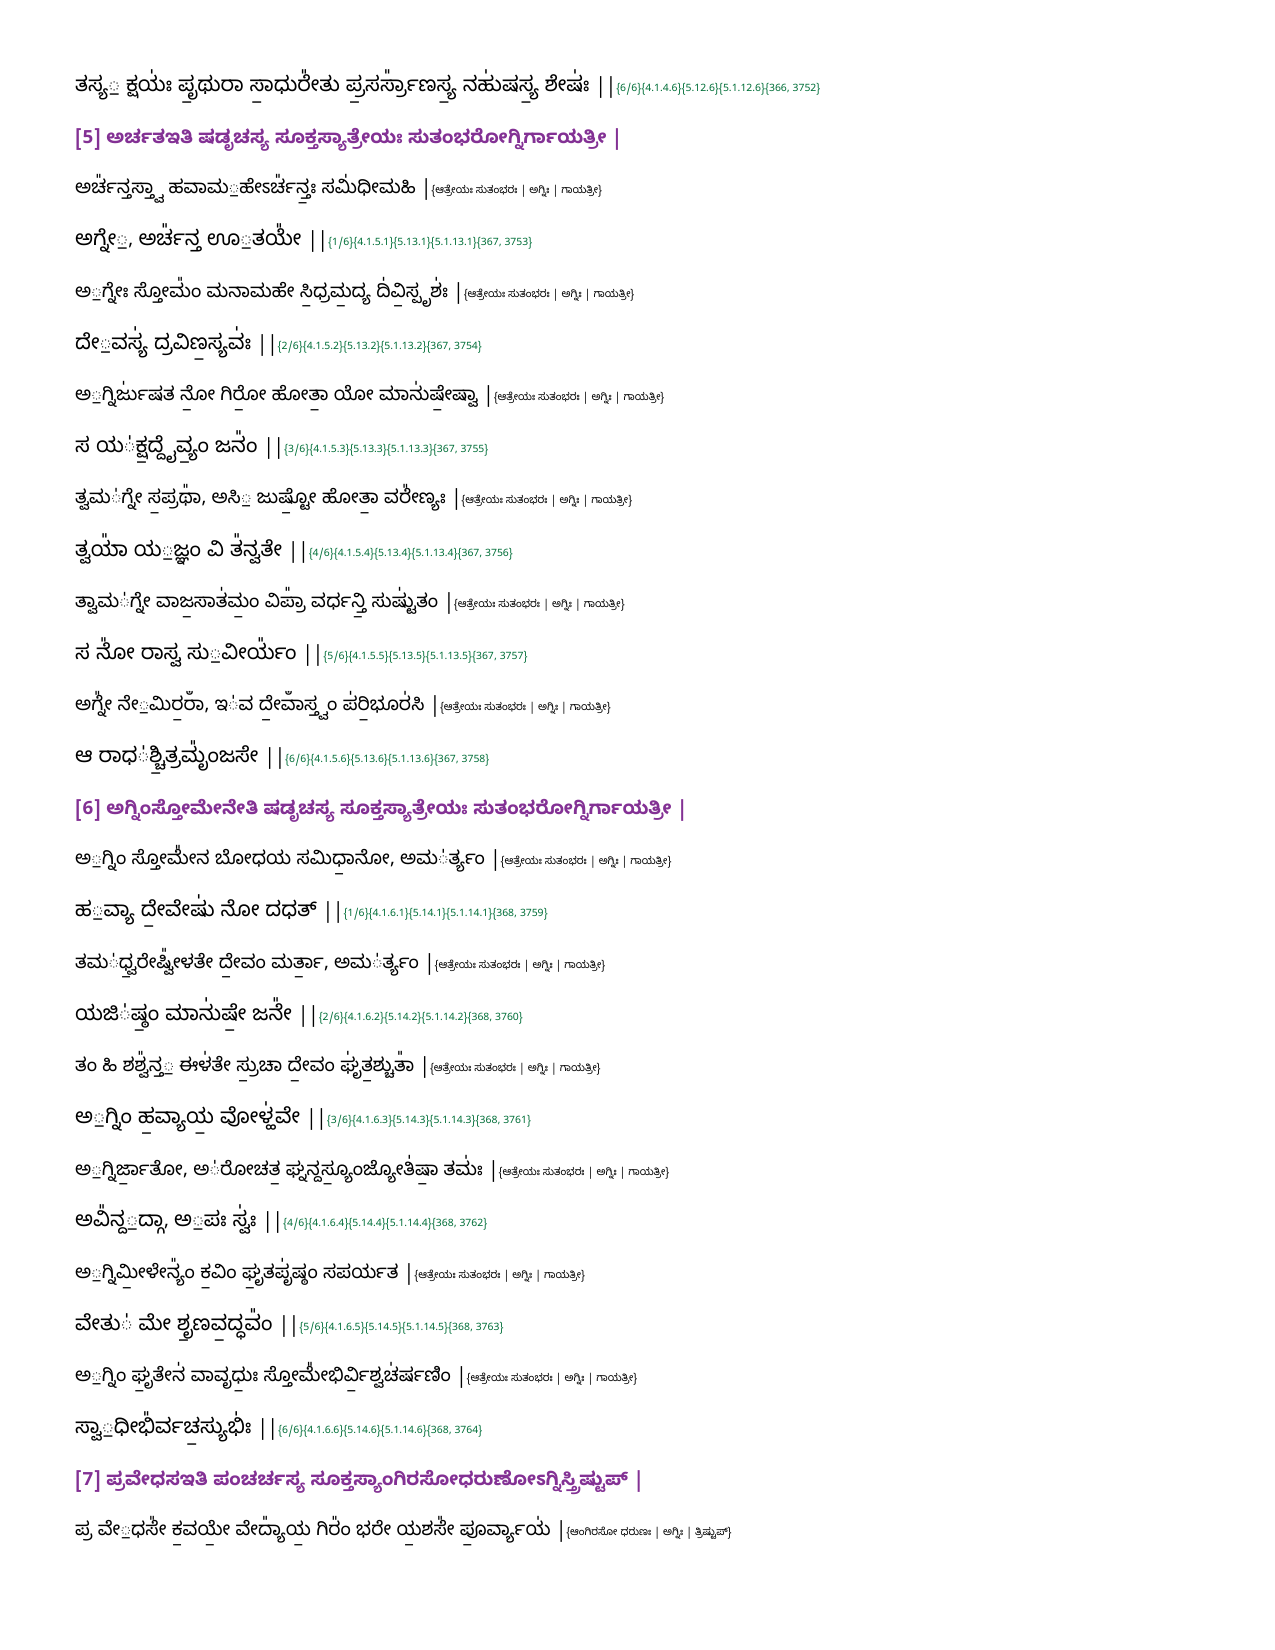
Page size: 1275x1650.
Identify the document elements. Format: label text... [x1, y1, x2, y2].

text ಅ॒ಗ್ನಿರ್ಜಾ॒ತೋ, ಅ॑ರೋಚತ॒ ಘ್ನ‌ನ್ದಸ್ಯೂಂ॒ಜ್ಯೋತಿ॑ಷಾ॒ ತಮಃ॑ |{ಆತ್ರೇಯಃ ಸುತಂಭರಃ | ಅಗ್ನಿಃ | ಗಾಯತ್ರೀ} [75, 1160, 1200, 1185]
text [6] ಅಗ್ನಿಂಸ್ತೋಮೇನೇತಿ ಷಡೃಚಸ್ಯ ಸೂಕ್ತಸ್ಯಾತ್ರೇಯಃ ಸುತಂಭರೋಗ್ನಿರ್ಗಾಯತ್ರೀ | [75, 799, 1192, 824]
text ಸ ನೋ᳚ ರಾಸ್ವ ಸು॒ವೀರ್ಯಂ᳚ ||{5/6}{4.1.5.5}{5.13.5}{5.1.13.5}{367, 3757} [75, 642, 1200, 671]
text ಸ ಯ॑ಕ್ಷ॒ದ್ದೈವ್ಯಂ॒ ಜನಂ᳚ ||{3/6}{4.1.5.3}{5.13.3}{5.1.13.3}{367, 3755} [75, 436, 1200, 464]
text [5] ಅರ್ಚತಇತಿ ಷಡೃಚಸ್ಯ ಸೂಕ್ತಸ್ಯಾತ್ರೇಯಃ ಸುತಂಭರೋಗ್ನಿರ್ಗಾಯತ್ರೀ | [75, 128, 1192, 153]
text ಅರ್ಚ᳚‌ನ್ತಸ್ತ್ವಾ ಹವಾಮ॒ಹೇಽರ್ಚ᳚‌ನ್ತಃ॒ ಸಮಿ॑ಧೀಮಹಿ |{ಆತ್ರೇಯಃ ಸುತಂಭರಃ | ಅಗ್ನಿಃ | ಗಾಯತ್ರೀ} [75, 178, 1200, 204]
text ಯಜಿ॑ಷ್ಠಂ॒ ಮಾನು॑ಷೇ॒ ಜನೇ᳚ ||{2/6}{4.1.6.2}{5.14.2}{5.1.14.2}{368, 3760} [75, 1003, 1200, 1031]
text ಅವಿ᳚‌ನ್ದ॒ದ್ಗಾ, ಅ॒ಪಃ ಸ್ವಃ॑ ||{4/6}{4.1.6.4}{5.14.4}{5.1.14.4}{368, 3762} [75, 1210, 1200, 1238]
text ಅಗ್ನೇ᳚ ನೇ॒ಮಿರ॒ರಾಁ, ಇ॑ವ ದೇ॒ವಾಁಸ್ತ್ವಂ ಪ॑ರಿ॒ಭೂರ॑ಸಿ |{ಆತ್ರೇಯಃ ಸುತಂಭರಃ | ಅಗ್ನಿಃ | ಗಾಯತ್ರೀ} [75, 696, 1200, 721]
text ಅ॒ಗ್ನಿಂ ಹ॒ವ್ಯಾಯ॒ ವೋಳ್ಹ॑ವೇ ||{3/6}{4.1.6.3}{5.14.3}{5.1.14.3}{368, 3761} [75, 1107, 1200, 1135]
text ವೇತು॑ ಮೇ ಶೃ॒ಣವ॒ದ್ಧವಂ᳚ ||{5/6}{4.1.6.5}{5.14.5}{5.1.14.5}{368, 3763} [75, 1313, 1200, 1342]
text ಅಗ್ನೇ॒, ಅರ್ಚ᳚‌ನ್ತ ಊ॒ತಯೇ᳚ ||{1/6}{4.1.5.1}{5.13.1}{5.1.13.1}{367, 3753} [75, 229, 1200, 257]
text ಅ॒ಗ್ನಿಮೀ॒ಳೇನ್ಯಂ᳚ ಕ॒ವಿಂ ಘೃ॒ತಪೃ॑ಷ್ಠಂ ಸಪರ್ಯತ |{ಆತ್ರೇಯಃ ಸುತಂಭರಃ | ಅಗ್ನಿಃ | ಗಾಯತ್ರೀ} [75, 1263, 1200, 1288]
text ಅ॒ಗ್ನೇಃ ಸ್ತೋಮಂ᳚ ಮನಾಮಹೇ ಸಿ॒ಧ್ರಮ॒ದ್ಯ ದಿ॑ವಿ॒ಸ್ಪೃಶಃ॑ |{ಆತ್ರೇಯಃ ಸುತಂಭರಃ | ಅಗ್ನಿಃ | ಗಾಯತ್ರೀ} [75, 282, 1200, 307]
text ಸ್ವಾ॒ಧೀಭಿ᳚ರ್ವಚ॒ಸ್ಯುಭಿಃ॑ ||{6/6}{4.1.6.6}{5.14.6}{5.1.14.6}{368, 3764} [75, 1417, 1200, 1445]
text ದೇ॒ವಸ್ಯ॑ ದ್ರವಿಣ॒ಸ್ಯವಃ॑ ||{2/6}{4.1.5.2}{5.13.2}{5.1.13.2}{367, 3754} [75, 332, 1200, 360]
text ತಸ್ಯ॒ ಕ್ಷಯಃ॑ ಪೃ॒ಥುರಾ ಸಾ॒ಧುರೇ᳚ತು ಪ್ರ॒ಸರ್ಸ್ರಾ᳚ಣಸ್ಯ॒ ನಹು॑ಷಸ್ಯ॒ ಶೇಷಃ॑ ||{6/6}{4.1.4.6}{5.12.6}{5.1.12.6}{366, 3752} [75, 75, 1200, 103]
text ಆ ರಾಧ॑ಶ್ಚಿ॒ತ್ರಮೃಂ᳚ಜಸೇ ||{6/6}{4.1.5.6}{5.13.6}{5.1.13.6}{367, 3758} [75, 746, 1200, 774]
text ತ್ವಮ॑ಗ್ನೇ ಸ॒ಪ್ರಥಾ᳚, ಅಸಿ॒ ಜುಷ್ಟೋ॒ ಹೋತಾ॒ ವರೇ᳚ಣ್ಯಃ |{ಆತ್ರೇಯಃ ಸುತಂಭರಃ | ಅಗ್ನಿಃ | ಗಾಯತ್ರೀ} [75, 489, 1200, 514]
text ಅ॒ಗ್ನಿರ್ಜು॑ಷತ ನೋ॒ ಗಿರೋ॒ ಹೋತಾ॒ ಯೋ ಮಾನು॑ಷೇ॒ಷ್ವಾ |{ಆತ್ರೇಯಃ ಸುತಂಭರಃ | ಅಗ್ನಿಃ | ಗಾಯತ್ರೀ} [75, 385, 1200, 411]
text ತಮ॑ಧ್ವ॒ರೇಷ್ವೀ᳚ಳತೇ ದೇ॒ವಂ ಮರ್ತಾ॒, ಅಮ॑ರ್ತ್ಯಂ |{ಆತ್ರೇಯಃ ಸುತಂಭರಃ | ಅಗ್ನಿಃ | ಗಾಯತ್ರೀ} [75, 953, 1200, 978]
text ಹ॒ವ್ಯಾ ದೇ॒ವೇಷು॑ ನೋ ದಧತ್ ||{1/6}{4.1.6.1}{5.14.1}{5.1.14.1}{368, 3759} [75, 900, 1200, 928]
text ತಂ ಹಿ ಶಶ್ವ᳚‌ನ್ತ॒ ಈಳ॑ತೇ ಸ್ರು॒ಚಾ ದೇ॒ವಂ ಘೃ॑ತ॒ಶ್ಚುತಾ᳚ |{ಆತ್ರೇಯಃ ಸುತಂಭರಃ | ಅಗ್ನಿಃ | ಗಾಯತ್ರೀ} [75, 1056, 1200, 1082]
text ಅ॒ಗ್ನಿಂ ಸ್ತೋಮೇ᳚ನ ಬೋಧಯ ಸಮಿಧಾ॒ನೋ, ಅಮ॑ರ್ತ್ಯಂ |{ಆತ್ರೇಯಃ ಸುತಂಭರಃ | ಅಗ್ನಿಃ | ಗಾಯತ್ರೀ} [75, 849, 1200, 875]
text ಪ್ರ ವೇ॒ಧಸೇ᳚ ಕ॒ವಯೇ॒ ವೇದ್ಯಾ᳚ಯ॒ ಗಿರಂ᳚ ಭರೇ ಯ॒ಶಸೇ᳚ ಪೂ॒ರ್ವ್ಯಾಯ॑ |{ಆಂಗಿರಸೋ ಧರುಣಃ | ಅಗ್ನಿಃ | ತ್ರಿಷ್ಟುಪ್} [75, 1520, 1200, 1546]
text [7] ಪ್ರವೇಧಸಇತಿ ಪಂಚರ್ಚಸ್ಯ ಸೂಕ್ತಸ್ಯಾಂಗಿರಸೋಧರುಣೋಽಗ್ನಿಸ್ತ್ರಿಷ್ಟುಪ್ | [75, 1470, 1192, 1495]
text ತ್ವಯಾ᳚ ಯ॒ಜ್ಞಂ ವಿ ತ᳚ನ್ವತೇ ||{4/6}{4.1.5.4}{5.13.4}{5.1.13.4}{367, 3756} [75, 539, 1200, 567]
text ಅ॒ಗ್ನಿಂ ಘೃ॒ತೇನ॑ ವಾವೃಧುಃ॒ ಸ್ತೋಮೇ᳚ಭಿರ್ವಿ॒ಶ್ವಚ॑ರ್ಷಣಿಂ |{ಆತ್ರೇಯಃ ಸುತಂಭರಃ | ಅಗ್ನಿಃ | ಗಾಯತ್ರೀ} [75, 1367, 1200, 1392]
text ತ್ವಾಮ॑ಗ್ನೇ ವಾಜ॒ಸಾತ॑ಮಂ॒ ವಿಪ್ರಾ᳚ ವರ್ಧ‌ನ್ತಿ॒ ಸುಷ್ಟು॑ತಂ |{ಆತ್ರೇಯಃ ಸುತಂಭರಃ | ಅಗ್ನಿಃ | ಗಾಯತ್ರೀ} [75, 592, 1200, 617]
